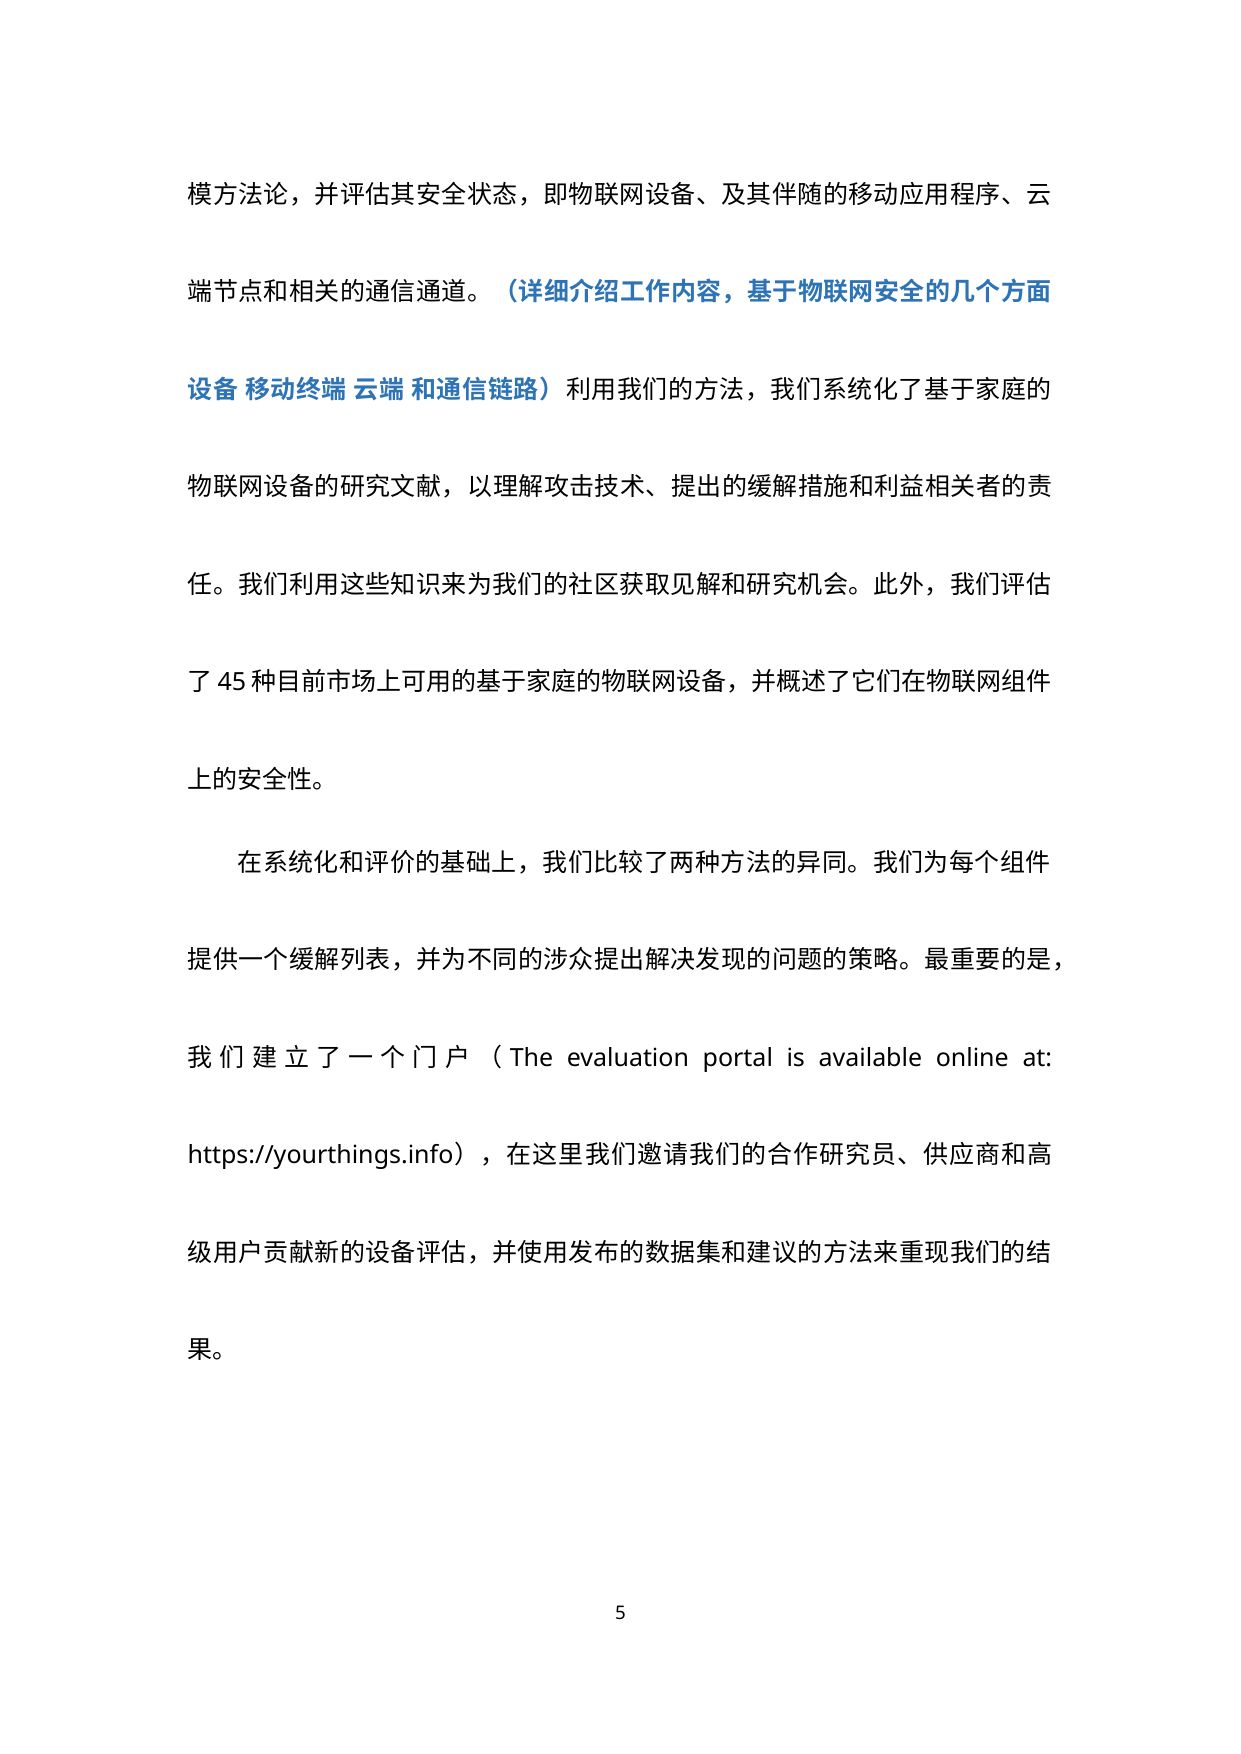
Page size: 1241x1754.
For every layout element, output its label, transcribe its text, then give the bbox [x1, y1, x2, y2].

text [187, 160, 1053, 810]
text 在系统化和评价的基础上，我们比较了两种方法的异同。我们为每个组件提供一个缓解列表，并为不同的涉众提出解决发现的问题的策略。最重要的是，我们建立了一个门户（The evaluation portal is available online at: https://yourthings.info），在这里我们邀请我们的合作研究员、供应商和高级用户贡献新的设备评估，并使用发布的数据集和建议的方法来重现我们的结果。 [187, 828, 1053, 1380]
